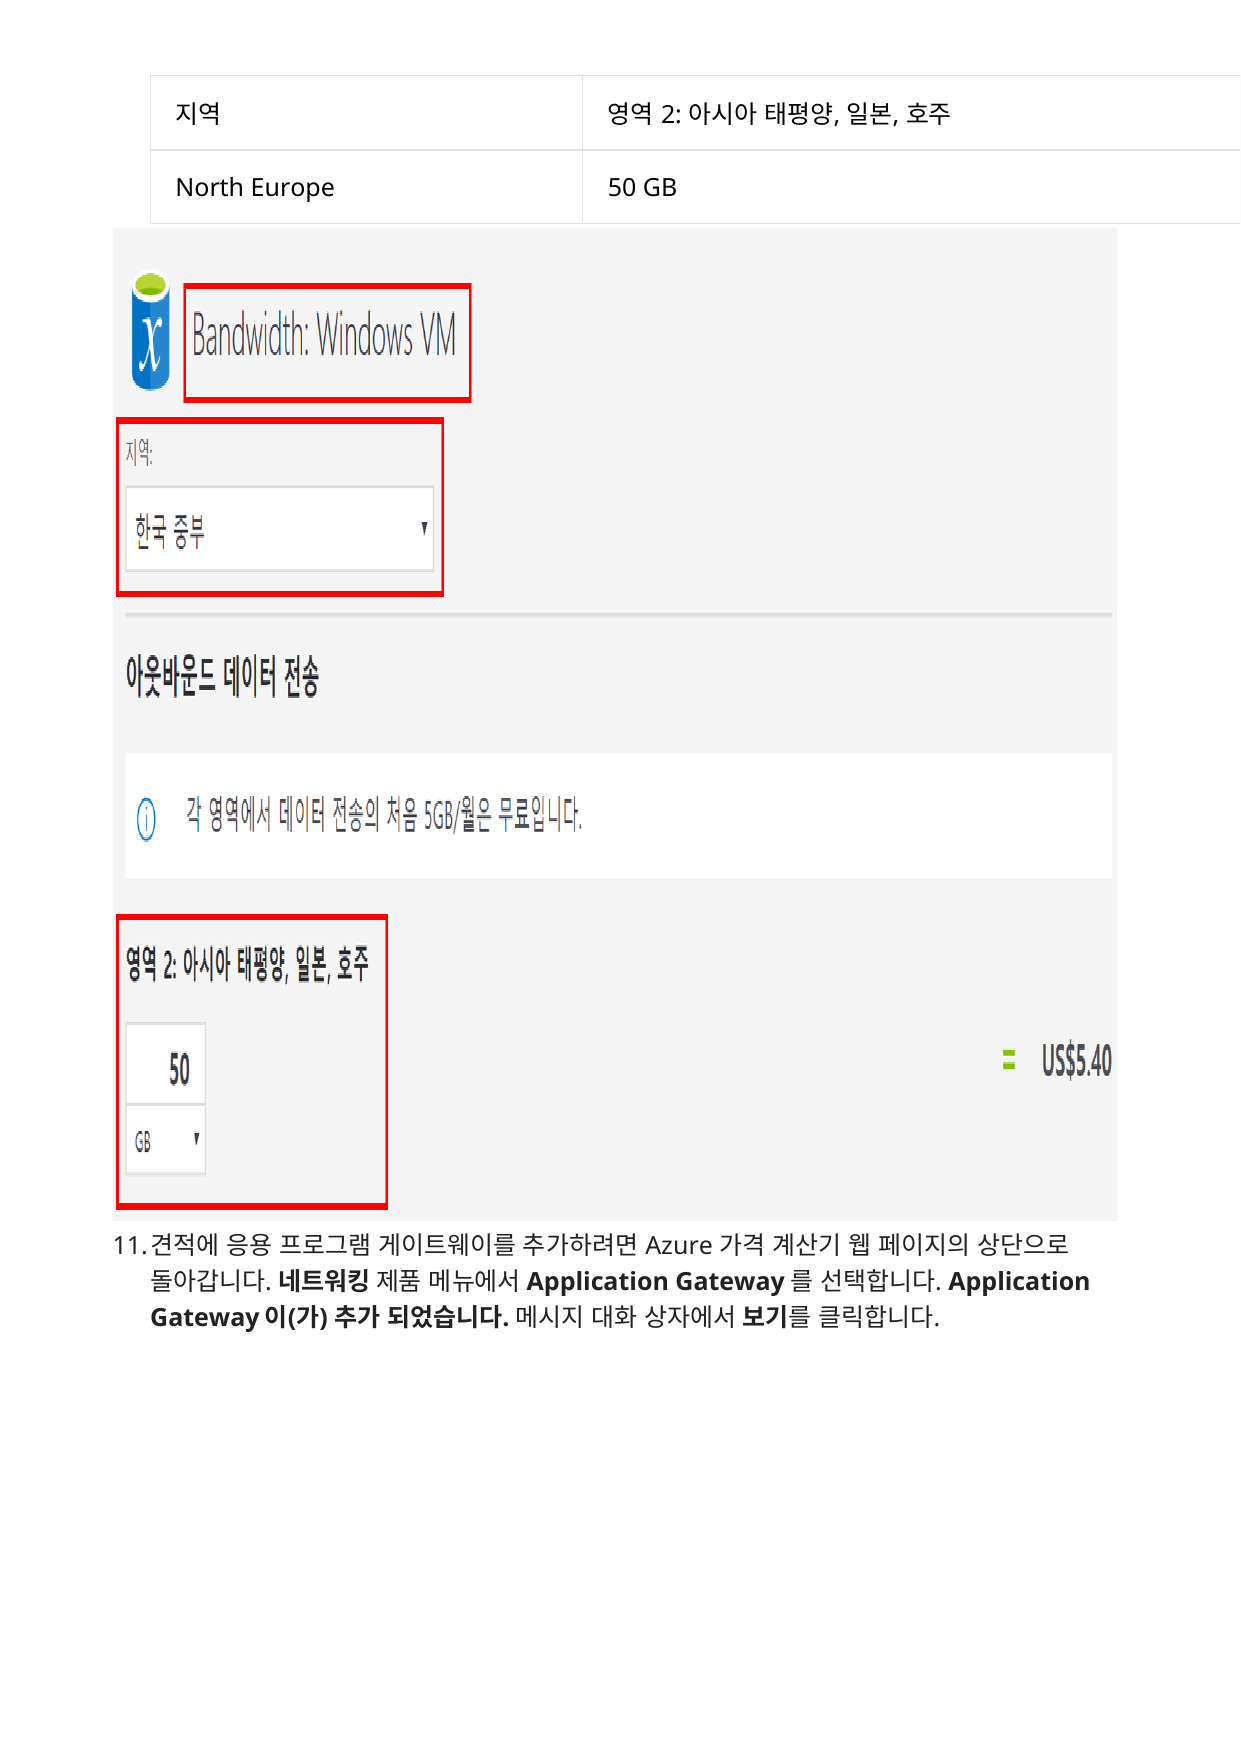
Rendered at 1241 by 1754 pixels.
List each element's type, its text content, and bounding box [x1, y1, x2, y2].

table_cell North Europe [151, 151, 582, 222]
table_cell 50 GB [583, 151, 1240, 222]
picture [112, 228, 1118, 1221]
table_header 지역 [151, 76, 582, 149]
table_header 영역 2: 아시아 태평양, 일본, 호주 [583, 76, 1240, 149]
list 견적에 응용 프로그램 게이트웨이를 추가하려면 Azure 가격 계산기 웹 페이지의 상단으로 돌아갑니다. 네트워킹 제품 메뉴에서 Application Gateway를 선택합니다. Application Gateway이(가) 추가 되었습니다. 메시지 대화 상자에서 보기를 클릭합니다. [112, 1225, 1165, 1334]
